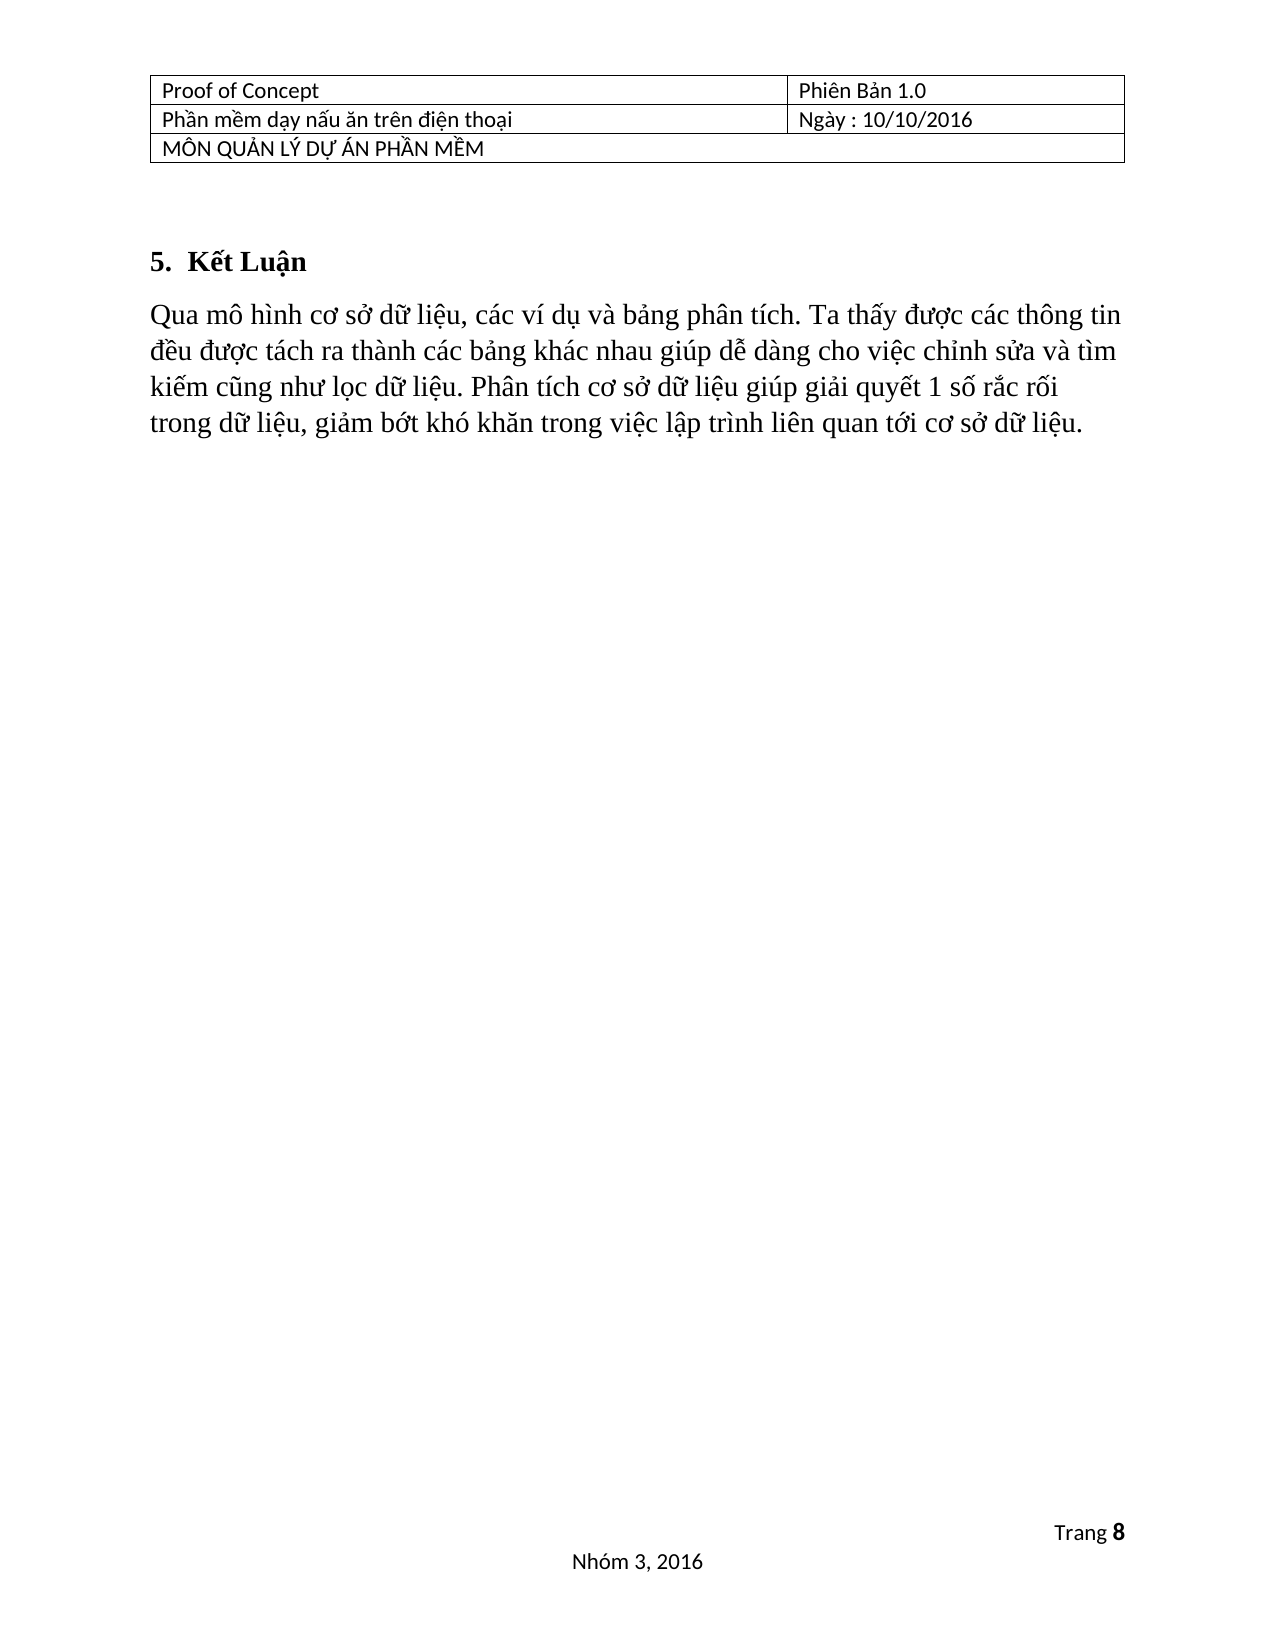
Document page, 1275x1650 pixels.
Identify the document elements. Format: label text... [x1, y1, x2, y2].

list Kết Luận [150, 244, 1125, 278]
text Qua mô hình cơ sở dữ liệu, các ví dụ và bảng phân tích. Ta thấy được các thông tin đều được tách ra thành các bảng khác nhau giúp dễ dàng cho việc chỉnh sửa và tìm kiếm cũng như lọc dữ liệu. Phân tích cơ sở dữ liệu giúp giải quyết 1 số rắc rối trong dữ liệu, giảm bớt khó khăn trong việc lập trình liên quan tới cơ sở dữ liệu. [150, 297, 1125, 439]
